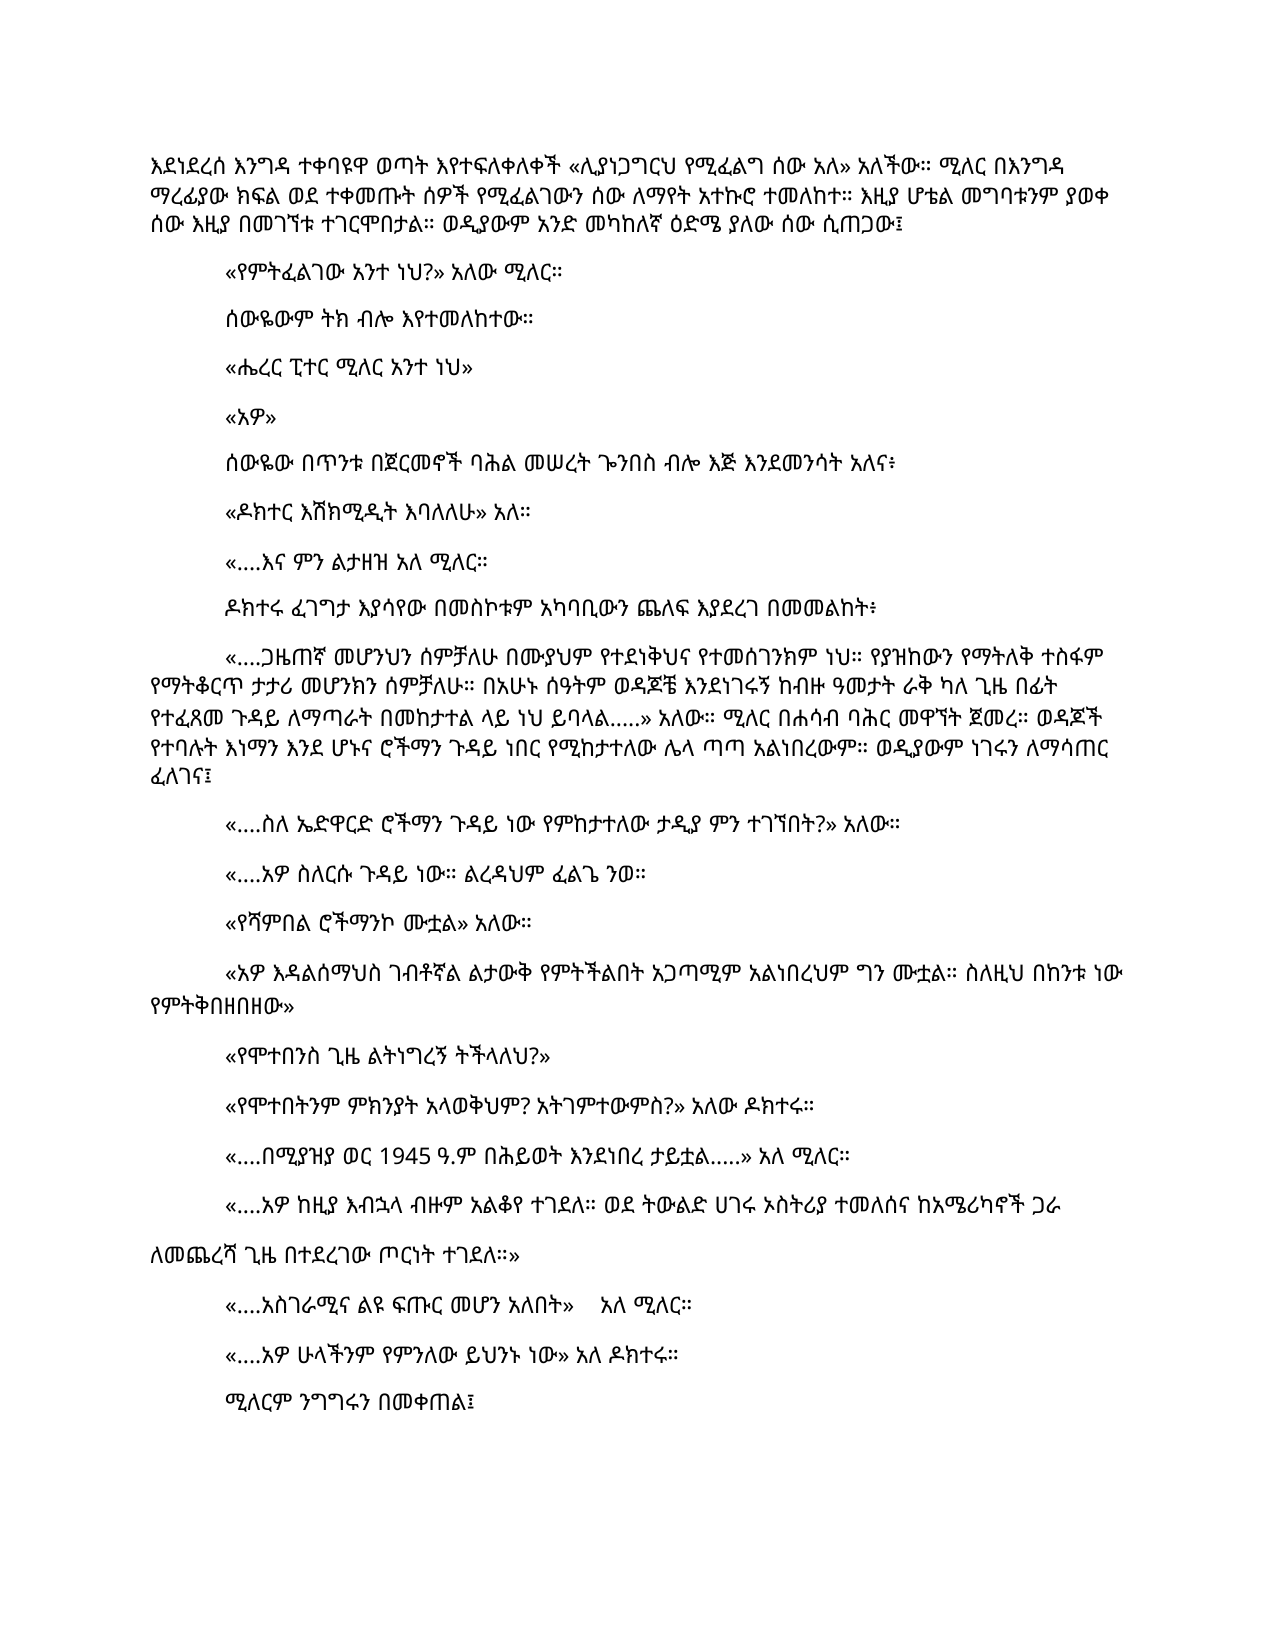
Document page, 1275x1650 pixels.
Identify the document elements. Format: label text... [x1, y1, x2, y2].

text እደነደረሰ እንግዳ ተቀባዩዋ ወጣት እየተፍለቀለቀች «ሊያነጋግርህ የሚፈልግ ሰው አለ» አለችው። ሚለር በእንግዳ ማረፊያው ክፍል ወደ ተቀመጡት ሰዎች የሚፈልገውን ሰው ለማየት አተኩሮ ተመለከተ። እዚያ ሆቴል መግባቱንም ያወቀ ሰው እዚያ በመገኘቱ ተገርሞበታል። ወዲያውም አንድ መካከለኛ ዕድሜ ያለው ሰው ሲጠጋው፤ [150, 150, 1125, 238]
text ሰውዬው በጥንቱ በጀርመኖች ባሕል መሠረት ጐንበስ ብሎ እጅ እንደመንሳት አለና፥ [150, 451, 1125, 477]
text «....ጋዜጠኛ መሆንህን ሰምቻለሁ በሙያህም የተደነቅህና የተመሰገንክም ነህ። የያዝከውን የማትለቅ ተስፋም የማትቆርጥ ታታሪ መሆንክን ሰምቻለሁ። በአሁኑ ሰዓትም ወዳጆቼ እንደነገሩኝ ከብዙ ዓመታት ራቅ ካለ ጊዜ በፊት የተፈጸመ ጉዳይ ለማጣራት በመከታተል ላይ ነህ ይባላል.....» አለው። ሚለር በሐሳብ ባሕር መዋኘት ጀመረ። ወዳጆች የተባሉት እነማን እንደ ሆኑና ሮችማን ጉዳይ ነበር የሚከታተለው ሌላ ጣጣ አልነበረውም። ወዲያውም ነገሩን ለማሳጠር ፈለገና፤ [150, 641, 1125, 789]
text «አዎ እዳልሰማህስ ገብቶኛል ልታውቅ የምትችልበት አጋጣሚም አልነበረህም ግን ሙቷል። ስለዚህ በከንቱ ነው የምትቅበዘበዘው» [150, 957, 1125, 1022]
text ለመጨረሻ ጊዜ በተደረገው ጦርነት ተገደለ።» [150, 1239, 1125, 1271]
text «....አዎ ስለርሱ ጉዳይ ነው። ልረዳህም ፈልጌ ንወ። [150, 858, 1125, 889]
text ሰውዬውም ትክ ብሎ እየተመለከተው። [150, 306, 1125, 332]
text «....አዎ ከዚያ እብኋላ ብዙም አልቆየ ተገደለ። ወደ ትውልድ ሀገሩ ኦስትሪያ ተመለሰና ከአሜሪካኖች ጋራ [150, 1189, 1125, 1221]
text «የሞተበትንም ምክንያት አላወቅህም? አትገምተውምስ?» አለው ዶክተሩ። [150, 1090, 1125, 1121]
text «....ስለ ኤድዋርድ ሮችማን ጉዳይ ነው የምከታተለው ታዲያ ምን ተገኘበት?» አለው። [150, 808, 1125, 839]
text «....አስገራሚና ልዩ ፍጡር መሆን አለበት» አለ ሚለር። [150, 1289, 1125, 1320]
text «የሻምበል ሮችማንኮ ሙቷል» አለው። [150, 907, 1125, 939]
text ዶክተሩ ፈገግታ እያሳየው በመስኮቱም አካባቢውን ጨለፍ እያደረገ በመመልከት፥ [150, 595, 1125, 622]
text «....እና ምን ልታዘዝ አለ ሚለር። [150, 546, 1125, 577]
text «የምትፈልገው አንተ ነህ?» አለው ሚለር። [150, 256, 1125, 287]
text «ሔረር ፒተር ሚለር አንተ ነህ» [150, 351, 1125, 382]
text «አዎ» [150, 401, 1125, 432]
text «....አዎ ሁላችንም የምንለው ይህንኑ ነው» አለ ዶክተሩ። [150, 1339, 1125, 1370]
text «የሞተበንስ ጊዜ ልትነግረኝ ትችላለህ?» [150, 1040, 1125, 1071]
text ሚለርም ንግግሩን በመቀጠል፤ [150, 1389, 1125, 1415]
text «ዶክተር እሽክሚዲት እባለለሁ» አለ። [150, 496, 1125, 527]
text «....በሚያዝያ ወር 1945 ዓ.ም በሕይወት እንደነበረ ታይቷል.....» አለ ሚለር። [150, 1140, 1125, 1171]
